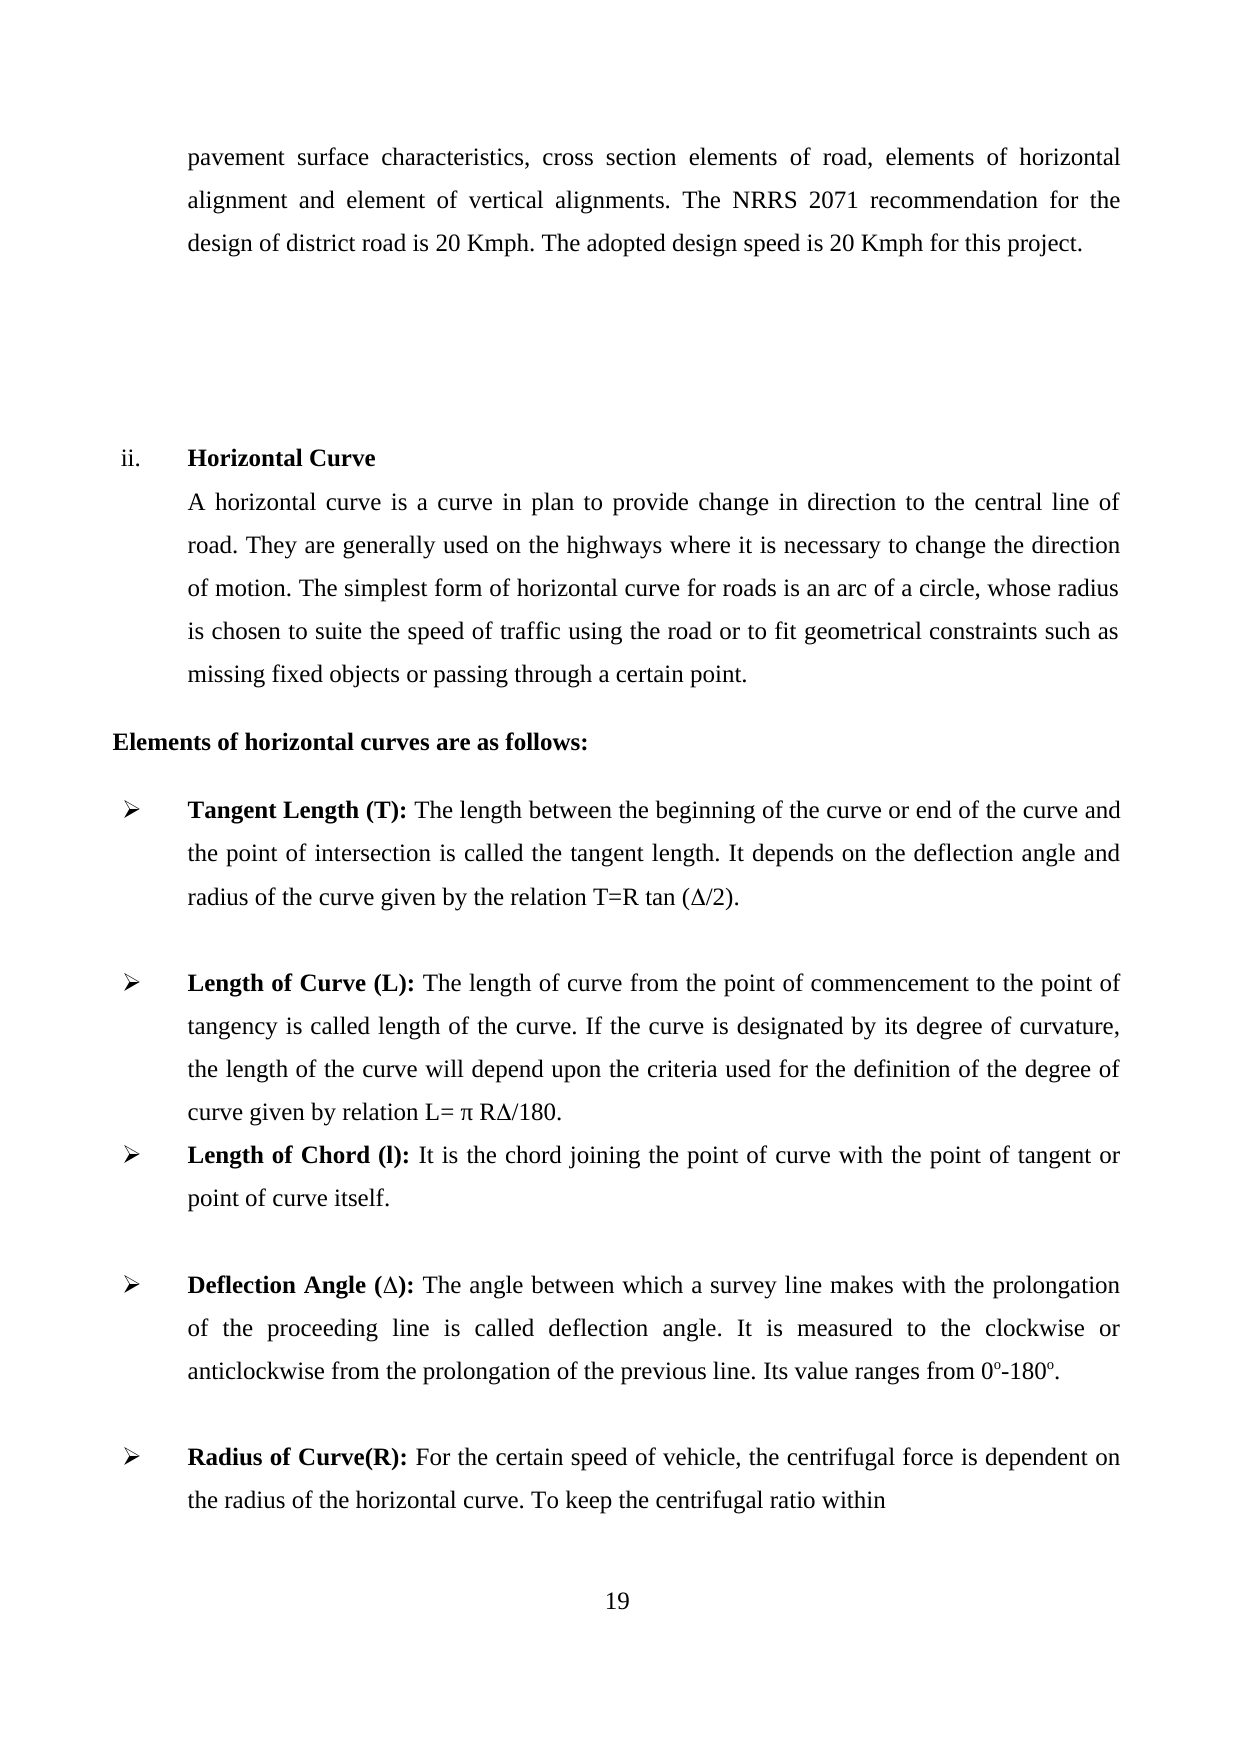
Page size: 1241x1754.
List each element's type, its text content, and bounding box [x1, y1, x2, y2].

list Horizontal Curve [141, 443, 1121, 472]
list Deflection Angle (): The angle between which a survey line makes with the prolongation of the proceeding line is called deflection angle. It is measured to the clockwise or anticlockwise from the prolongation of the previous line. Its value ranges from 0o-180o. [122, 1270, 1121, 1385]
list Length of Curve (L): The length of curve from the point of commencement to the point of tangency is called length of the curve. If the curve is designated by its degree of curvature, the length of the curve will depend upon the criteria used for the definition of the degree of curve given by relation L= π R/180. [122, 968, 1121, 1126]
list Radius of Curve(R): For the certain speed of vehicle, the centrifugal force is dependent on the radius of the horizontal curve. To keep the centrifugal ratio within [122, 1442, 1121, 1514]
list A horizontal curve is a curve in plan to provide change in direction to the central line of road. They are generally used on the highways where it is necessary to change the direction of motion. The simplest form of horizontal curve for roads is an arc of a circle, whose radius is chosen to suite the speed of traffic using the road or to fit geometrical constraints such as missing fixed objects or passing through a certain point. [187, 487, 1121, 688]
list Tangent Length (T): The length between the beginning of the curve or end of the curve and the point of intersection is called the tangent length. It depends on the deflection angle and radius of the curve given by the relation T=R tan (/2). [122, 795, 1121, 910]
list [187, 142, 1121, 257]
text Elements of horizontal curves are as follows: [112, 727, 1121, 756]
list Length of Chord (l): It is the chord joining the point of curve with the point of tangent or point of curve itself. [122, 1140, 1121, 1212]
